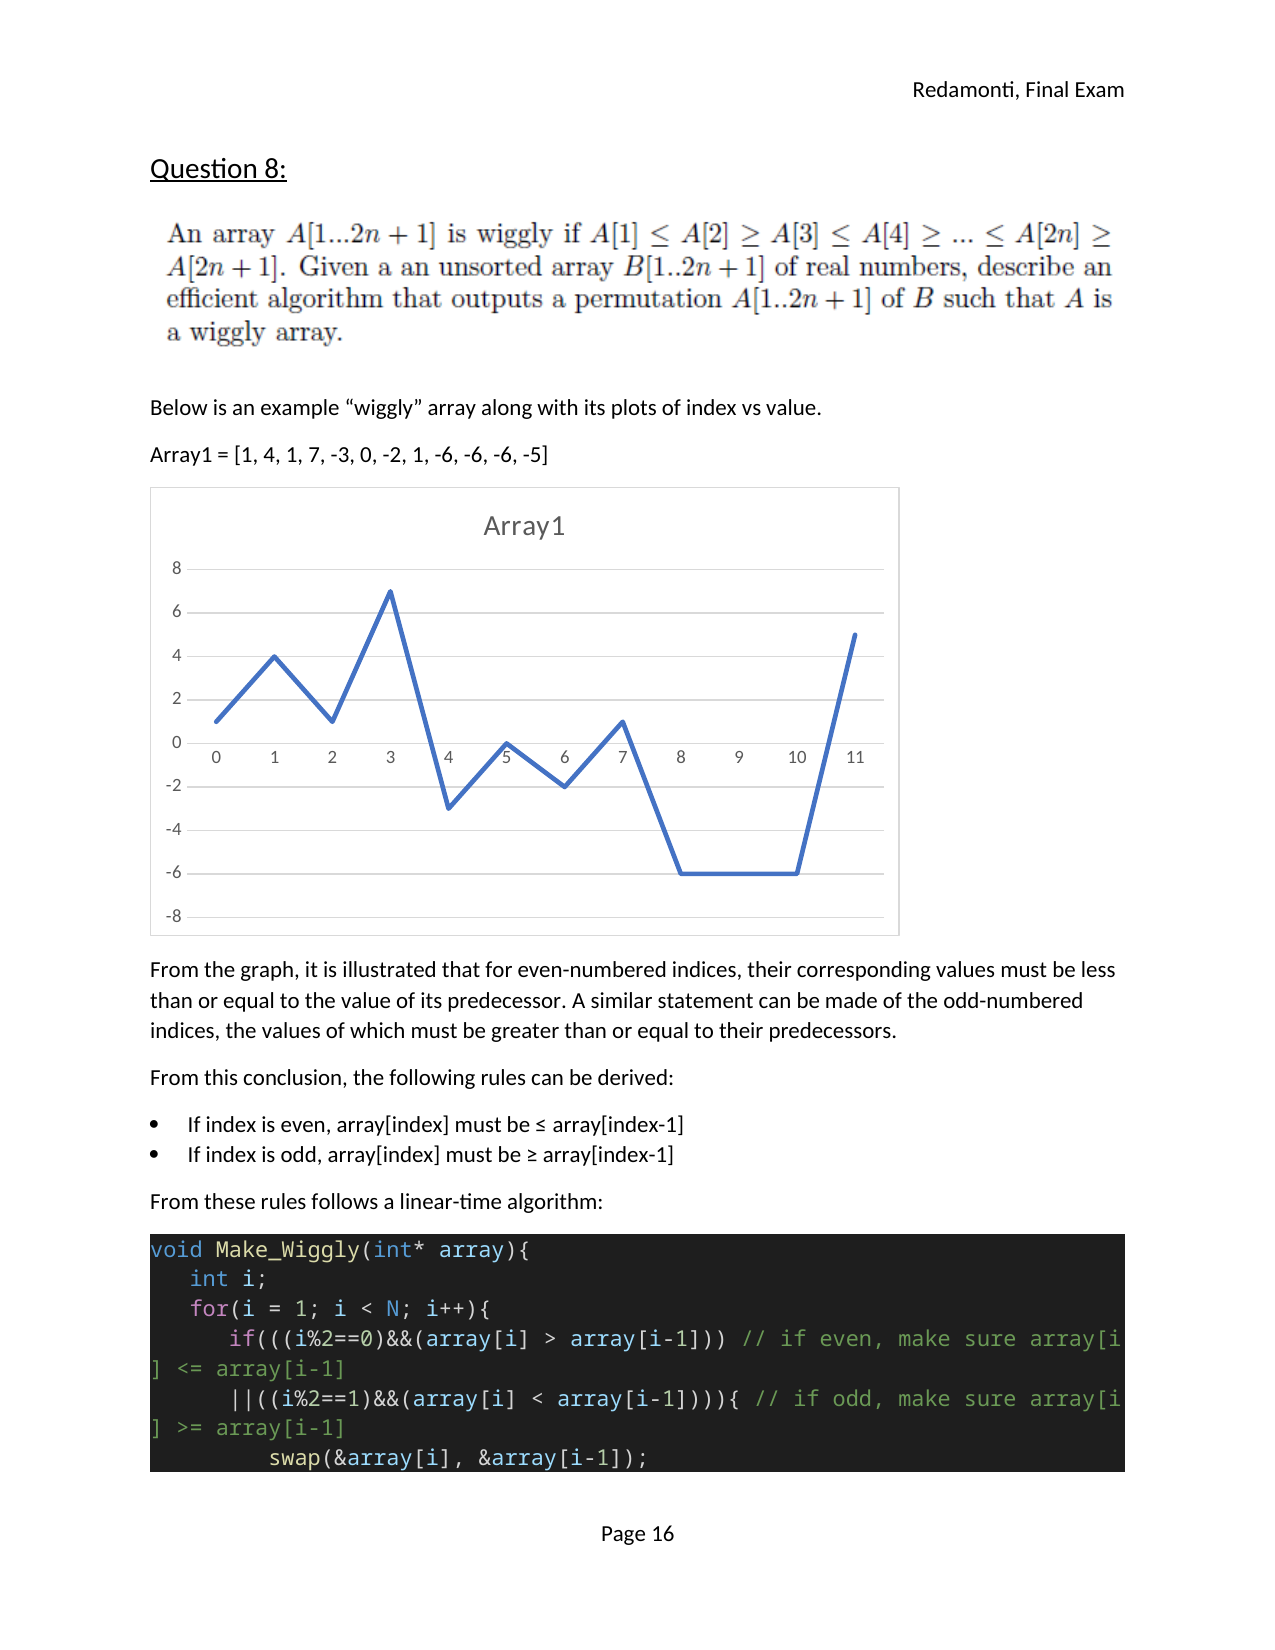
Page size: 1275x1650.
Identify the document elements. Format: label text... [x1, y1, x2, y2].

text for(i = 1; i < N; i++){ [150, 1293, 1125, 1323]
text void Make_Wiggly(int* array){ [150, 1234, 1125, 1263]
text swap(&array[i], &array[i-1]); [150, 1442, 1125, 1472]
list If index is even, array[index] must be ≤ array[index-1] [150, 1110, 1125, 1138]
text int i; [150, 1263, 1125, 1293]
picture [150, 205, 1125, 374]
text ||((i%2==1)&&(array[i] < array[i-1]))){ // if odd, make sure array[i] >= array[i-1] [150, 1383, 1125, 1442]
text Array1 = [1, 4, 1, 7, -3, 0, -2, 1, -6, -6, -6, -5] [150, 440, 1125, 468]
text if(((i%2==0)&&(array[i] > array[i-1])) // if even, make sure array[i] <= array[i-1] [150, 1323, 1125, 1383]
text Question 8: [150, 150, 1125, 186]
text From these rules follows a linear-time algorithm: [150, 1187, 1125, 1215]
text Below is an example “wiggly” array along with its plots of index vs value. [150, 393, 1125, 421]
list If index is odd, array[index] must be ≥ array[index-1] [150, 1140, 1125, 1168]
text From this conclusion, the following rules can be derived: [150, 1063, 1125, 1091]
text From the graph, it is illustrated that for even-numbered indices, their corresponding values must be less than or equal to the value of its predecessor. A similar statement can be made of the odd-numbered indices, the values of which must be greater than or equal to their predecessors. [150, 956, 1125, 1044]
